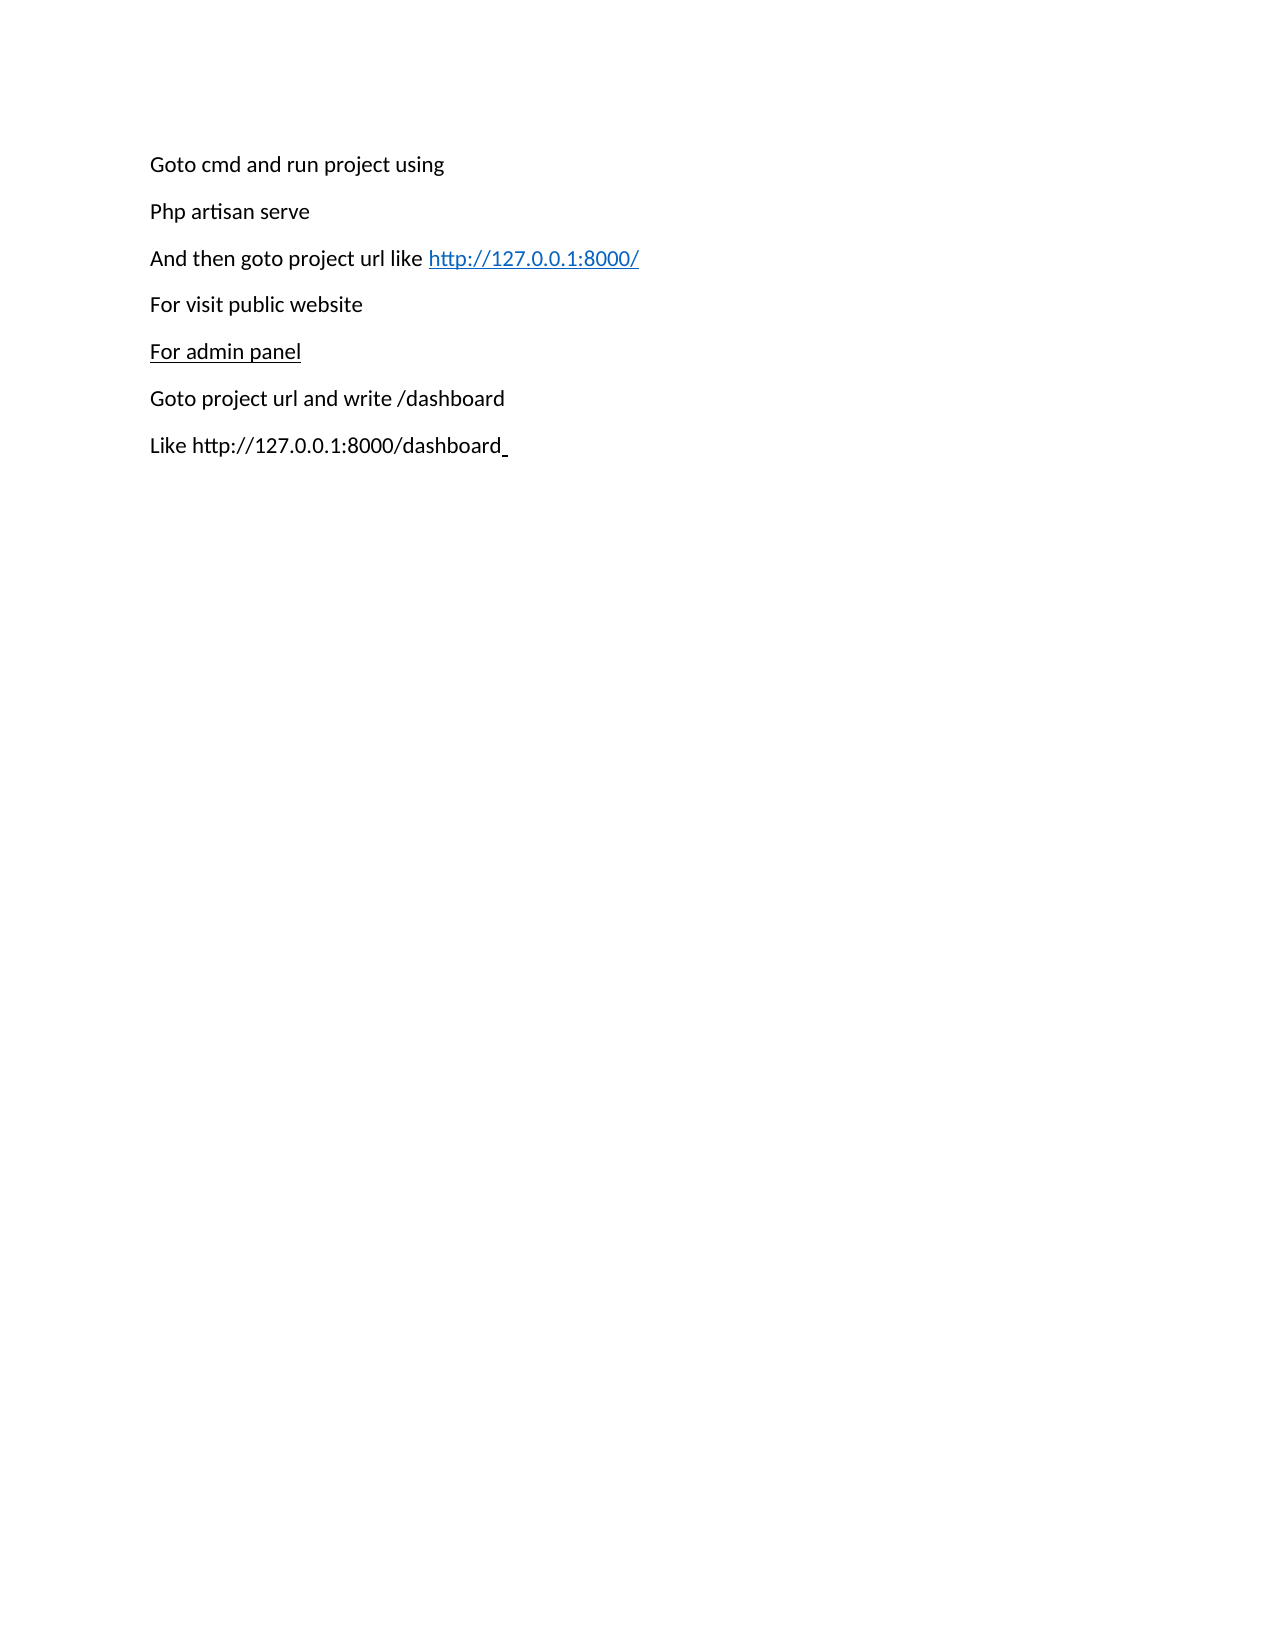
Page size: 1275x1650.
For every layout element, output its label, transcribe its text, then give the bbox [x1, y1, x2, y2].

text For visit public website [150, 291, 1125, 319]
text Php artisan serve [150, 197, 1125, 225]
text And then goto project url like http://127.0.0.1:8000/ [150, 244, 1125, 272]
text Goto cmd and run project using [150, 150, 1125, 178]
text Like http://127.0.0.1:8000/dashboard [150, 431, 1125, 459]
text For admin panel [150, 337, 1125, 366]
text Goto project url and write /dashboard [150, 384, 1125, 412]
